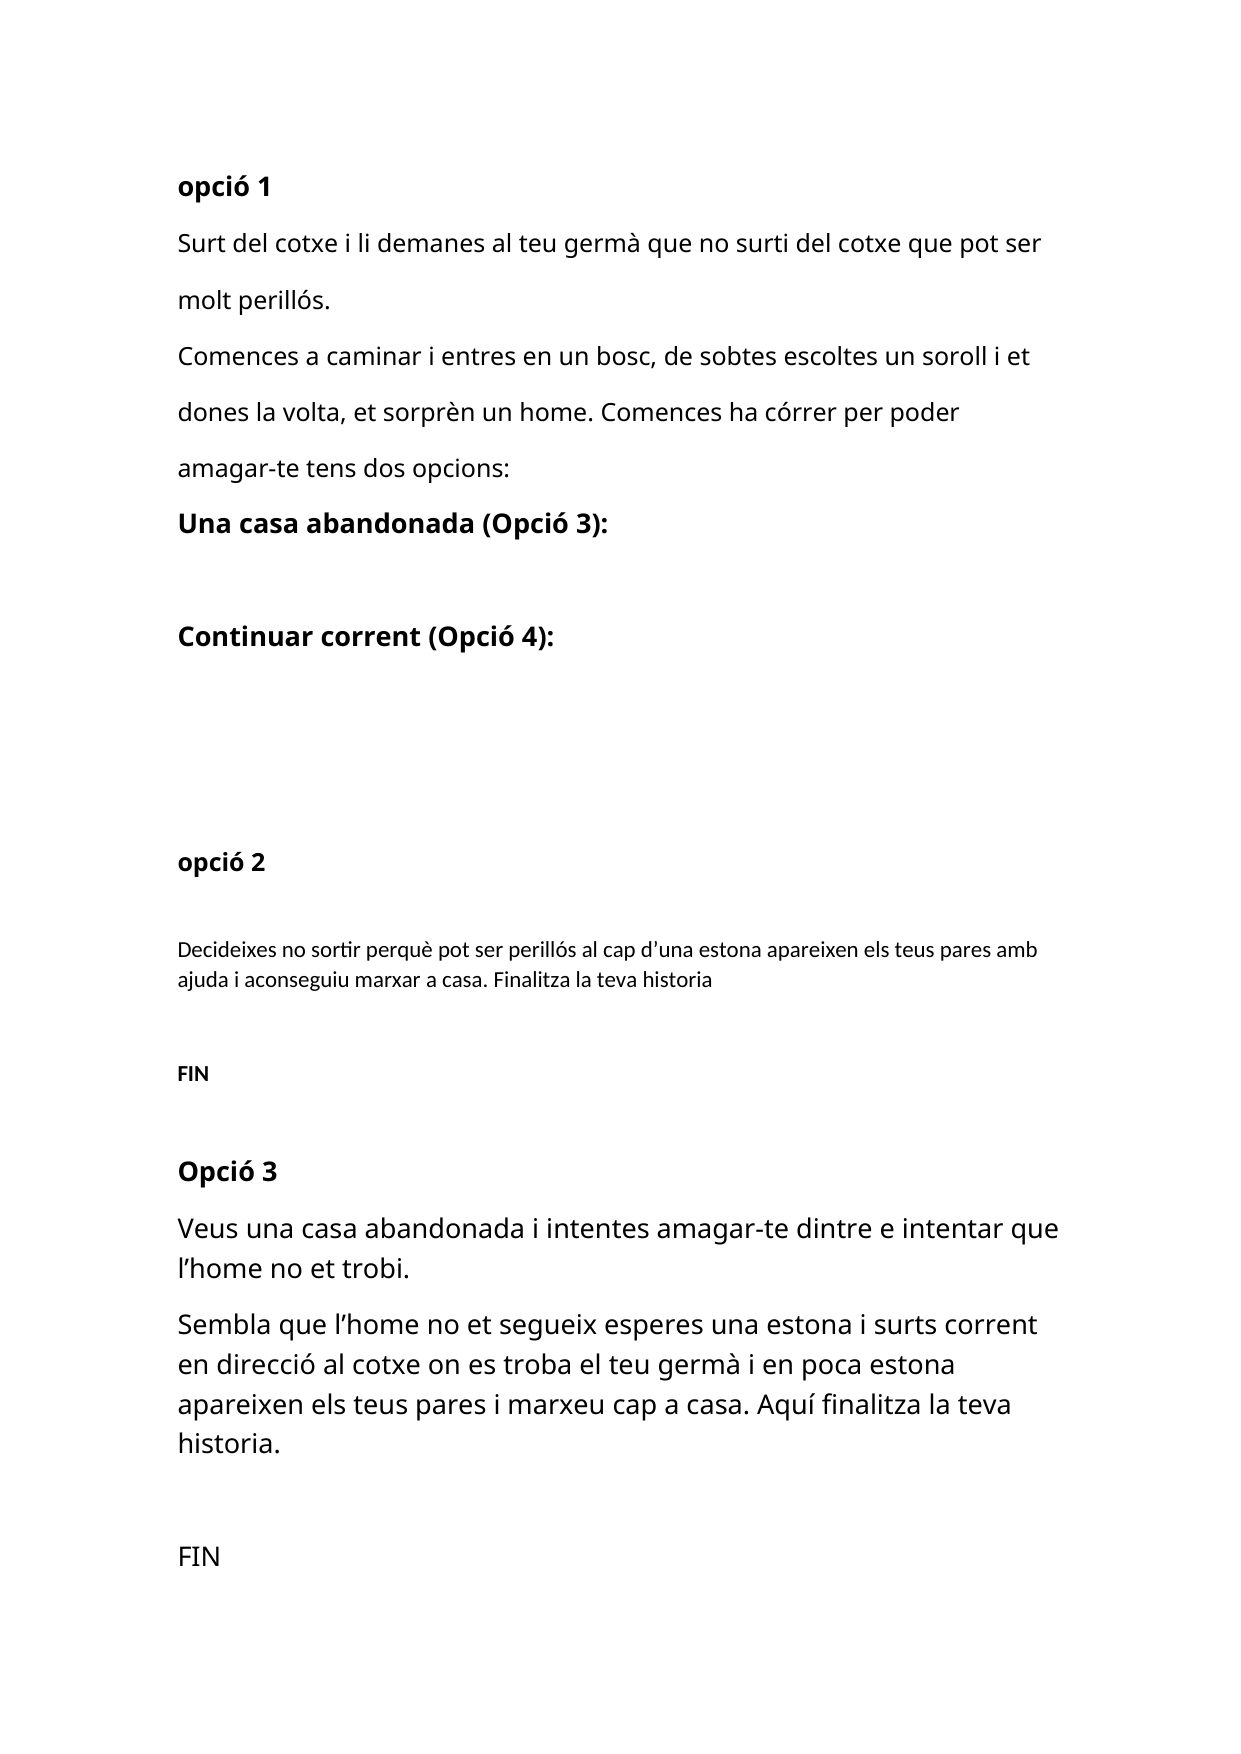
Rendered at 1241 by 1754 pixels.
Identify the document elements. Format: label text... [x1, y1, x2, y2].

text Opció 3 [177, 1153, 1063, 1190]
text Comences a caminar i entres en un bosc, de sobtes escoltes un soroll i et dones la volta, et sorprèn un home. Comences ha córrer per poder amagar-te tens dos opcions: [177, 316, 1063, 485]
text Surt del cotxe i li demanes al teu germà que no surti del cotxe que pot ser molt perillós. [177, 204, 1063, 316]
text opció 2 [177, 823, 1063, 879]
text FIN [177, 1538, 1063, 1575]
text Sembla que l’home no et segueix esperes una estona i surts corrent en direcció al cotxe on es troba el teu germà i en poca estona apareixen els teus pares i marxeu cap a casa. Aquí finalitza la teva historia. [177, 1306, 1063, 1462]
text FIN [177, 1059, 1063, 1087]
text Una casa abandonada (Opció 3): [177, 485, 1063, 541]
text opció 1 [177, 148, 1063, 204]
text Decideixes no sortir perquè pot ser perillós al cap d’una estona apareixen els teus pares amb ajuda i aconseguiu marxar a casa. Finalitza la teva historia [177, 935, 1063, 993]
text Veus una casa abandonada i intentes amagar-te dintre e intentar que l’home no et trobi. [177, 1209, 1063, 1286]
text Continuar corrent (Opció 4): [177, 598, 1063, 654]
